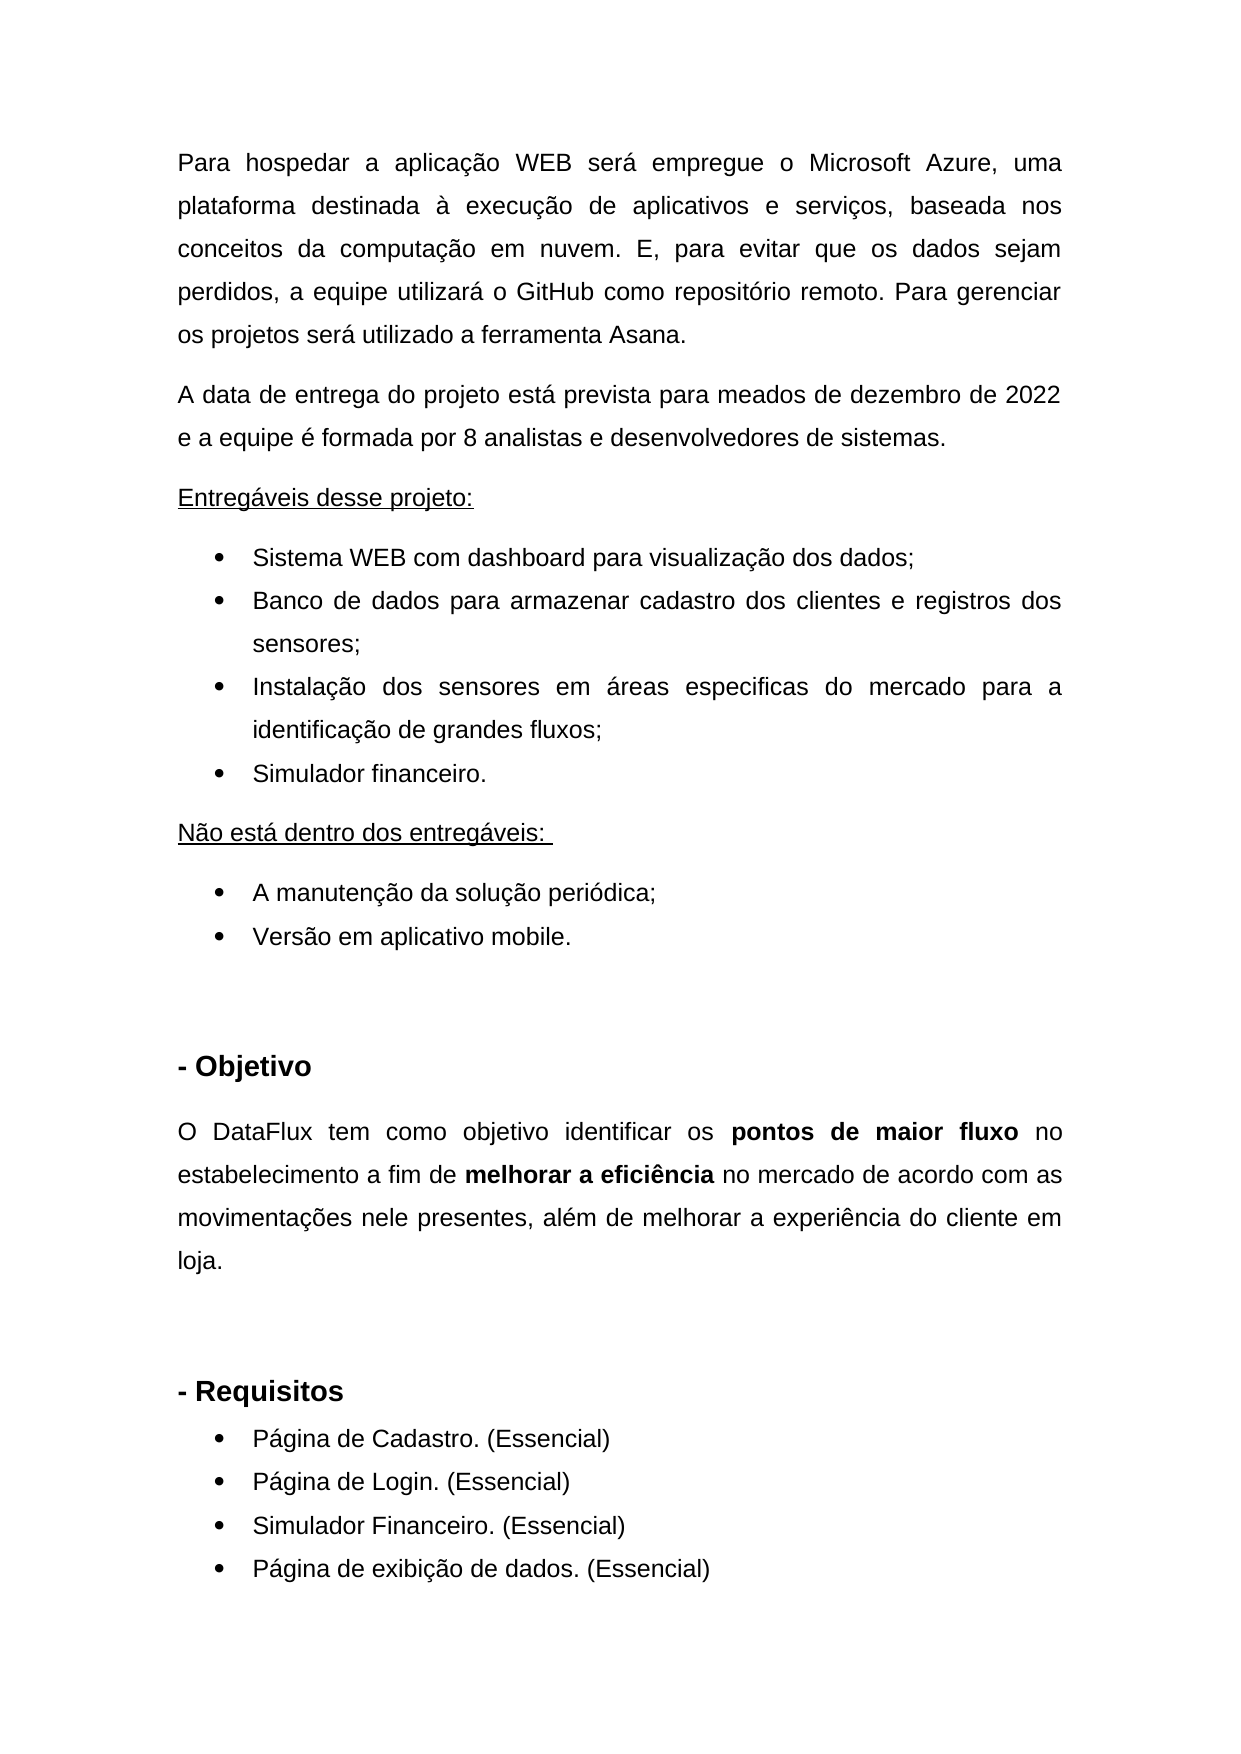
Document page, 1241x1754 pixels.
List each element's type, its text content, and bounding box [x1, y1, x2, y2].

list Página de exibição de dados. (Essencial) [215, 1554, 1063, 1583]
text A data de entrega do projeto está prevista para meados de dezembro de 2022 e a equipe é formada por 8 analistas e desenvolvedores de sistemas. [177, 380, 1063, 452]
list Página de Login. (Essencial) [215, 1467, 1063, 1496]
subtitle - Requisitos [177, 1374, 1063, 1407]
list Instalação dos sensores em áreas especificas do mercado para a identificação de grandes fluxos; [215, 672, 1063, 744]
list Página de Cadastro. (Essencial) [215, 1424, 1063, 1453]
text Não está dentro dos entregáveis: [177, 818, 1063, 847]
text O DataFlux tem como objetivo identificar os pontos de maior fluxo no estabelecimento a fim de melhorar a eficiência no mercado de acordo com as movimentações nele presentes, além de melhorar a experiência do cliente em loja. [177, 1117, 1063, 1275]
text Entregáveis desse projeto: [177, 483, 1063, 512]
text Para hospedar a aplicação WEB será empregue o Microsoft Azure, uma plataforma destinada à execução de aplicativos e serviços, baseada nos conceitos da computação em nuvem. E, para evitar que os dados sejam perdidos, a equipe utilizará o GitHub como repositório remoto. Para gerenciar os projetos será utilizado a ferramenta Asana. [177, 148, 1063, 349]
list Simulador financeiro. [215, 758, 1063, 787]
list A manutenção da solução periódica; [215, 878, 1063, 907]
list Sistema WEB com dashboard para visualização dos dados; [215, 543, 1063, 571]
subtitle - Objetivo [177, 1049, 1063, 1083]
list Versão em aplicativo mobile. [215, 921, 1063, 950]
list Simulador Financeiro. (Essencial) [215, 1511, 1063, 1539]
list Banco de dados para armazenar cadastro dos clientes e registros dos sensores; [215, 586, 1063, 658]
